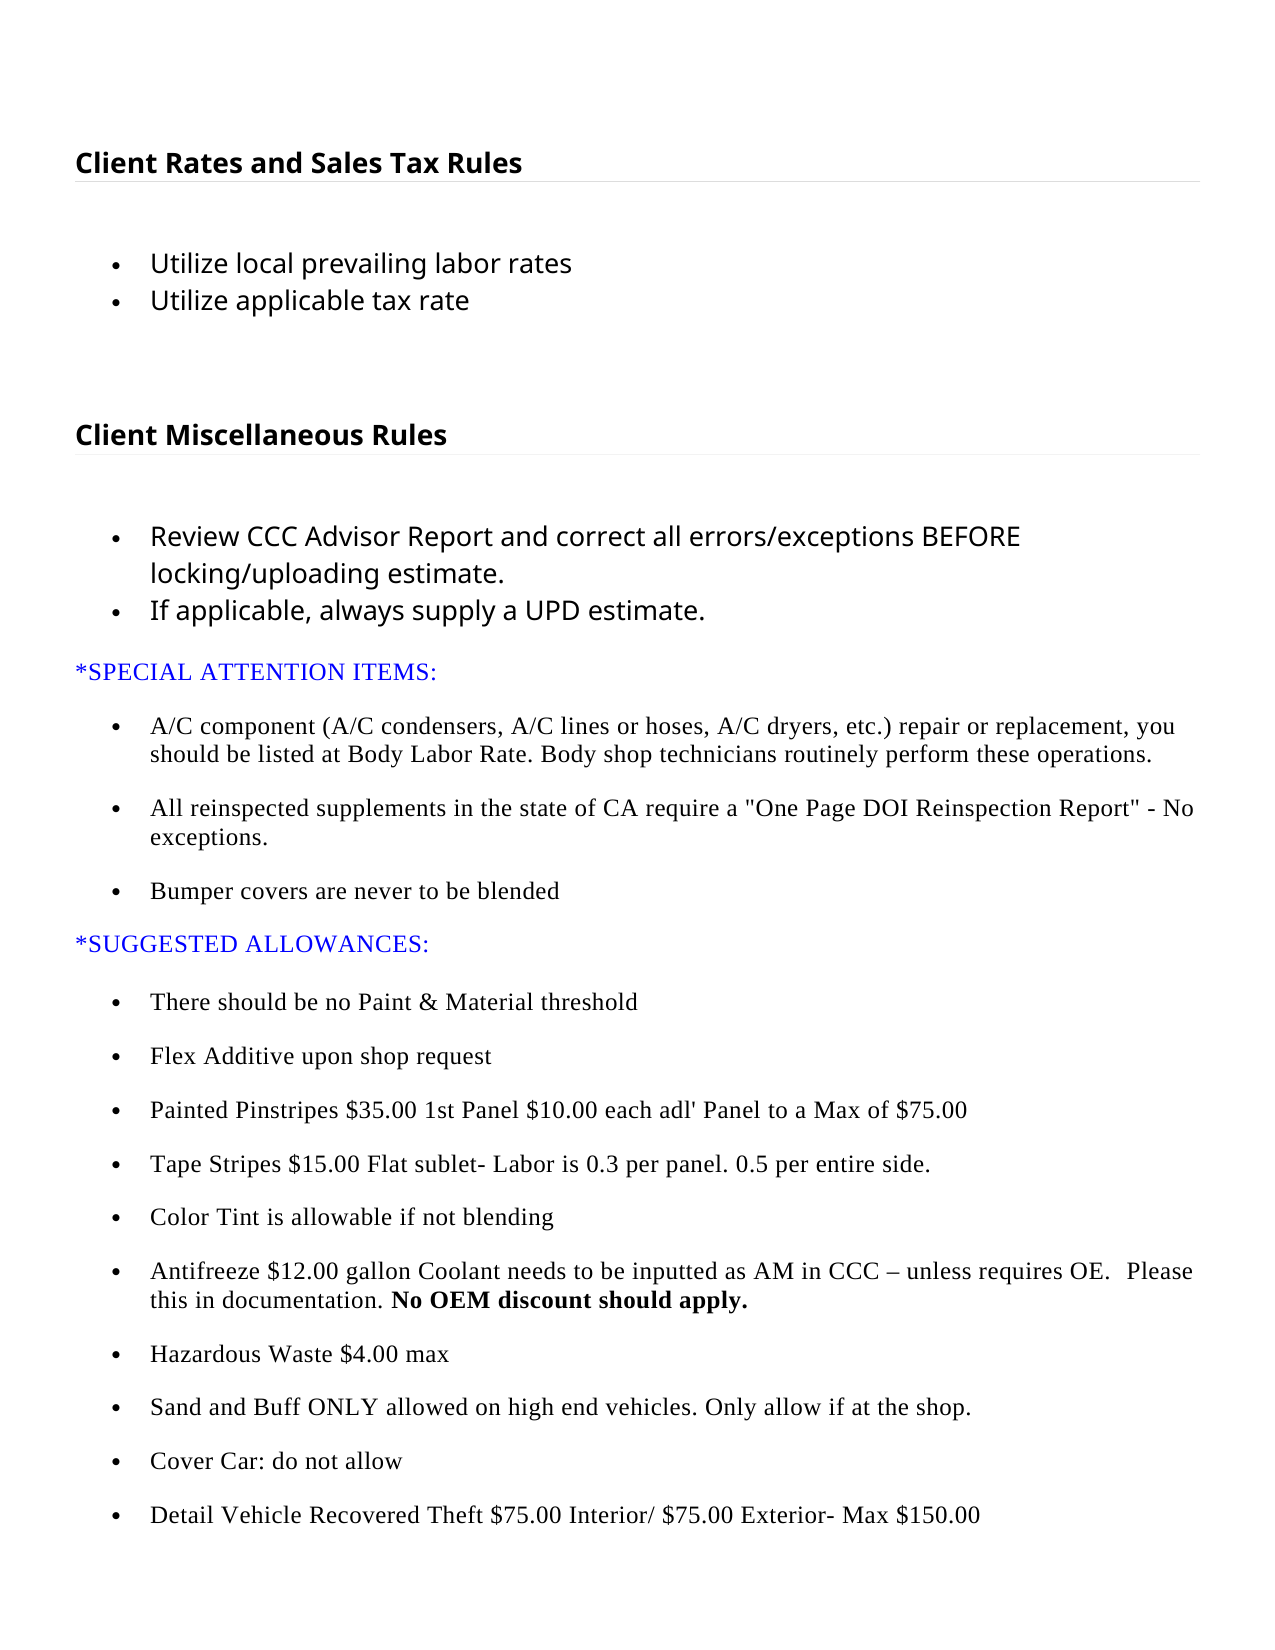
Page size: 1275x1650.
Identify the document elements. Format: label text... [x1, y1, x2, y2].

list Color Tint is allowable if not blending [112, 1202, 1200, 1231]
list Hazardous Waste $4.00 max [112, 1339, 1200, 1367]
list Flex Additive upon shop request [112, 1041, 1200, 1070]
list Sand and Buff ONLY allowed on high end vehicles. Only allow if at the shop. [112, 1392, 1200, 1421]
list Detail Vehicle Recovered Theft $75.00 Interior/ $75.00 Exterior- Max $150.00 [112, 1500, 1200, 1529]
list If applicable, always supply a UPD estimate. [112, 591, 1200, 628]
list Painted Pinstripes $35.00 1st Panel $10.00 each adl' Panel to a Max of $75.00 [112, 1095, 1200, 1124]
list Utilize applicable tax rate [112, 282, 1200, 318]
text Client Miscellaneous Rules [75, 348, 1200, 454]
text Client Rates and Sales Tax Rules [75, 75, 1200, 181]
list All reinspected supplements in the state of CA require a "One Page DOI Reinspection Report" - No exceptions. [112, 793, 1200, 851]
list A/C component (A/C condensers, A/C lines or hoses, A/C dryers, etc.) repair or replacement, you should be listed at Body Labor Rate. Body shop technicians routinely perform these operations. [112, 711, 1200, 768]
list Cover Car: do not allow [112, 1446, 1200, 1475]
list Bumper covers are never to be blended [112, 876, 1200, 904]
list Review CCC Advisor Report and correct all errors/exceptions BEFORE locking/uploading estimate. [112, 517, 1200, 591]
text *SUGGESTED ALLOWANCES: [75, 929, 1200, 958]
list There should be no Paint & Material threshold [112, 987, 1200, 1016]
list Utilize local prevailing labor rates [112, 245, 1200, 282]
list Tape Stripes $15.00 Flat sublet- Labor is 0.3 per panel. 0.5 per entire side. [112, 1149, 1200, 1177]
list Antifreeze $12.00 gallon Coolant needs to be inputted as AM in CCC – unless requires OE. Please this in documentation. No OEM discount should apply. [112, 1256, 1200, 1314]
text *SPECIAL ATTENTION ITEMS: [75, 657, 1200, 686]
